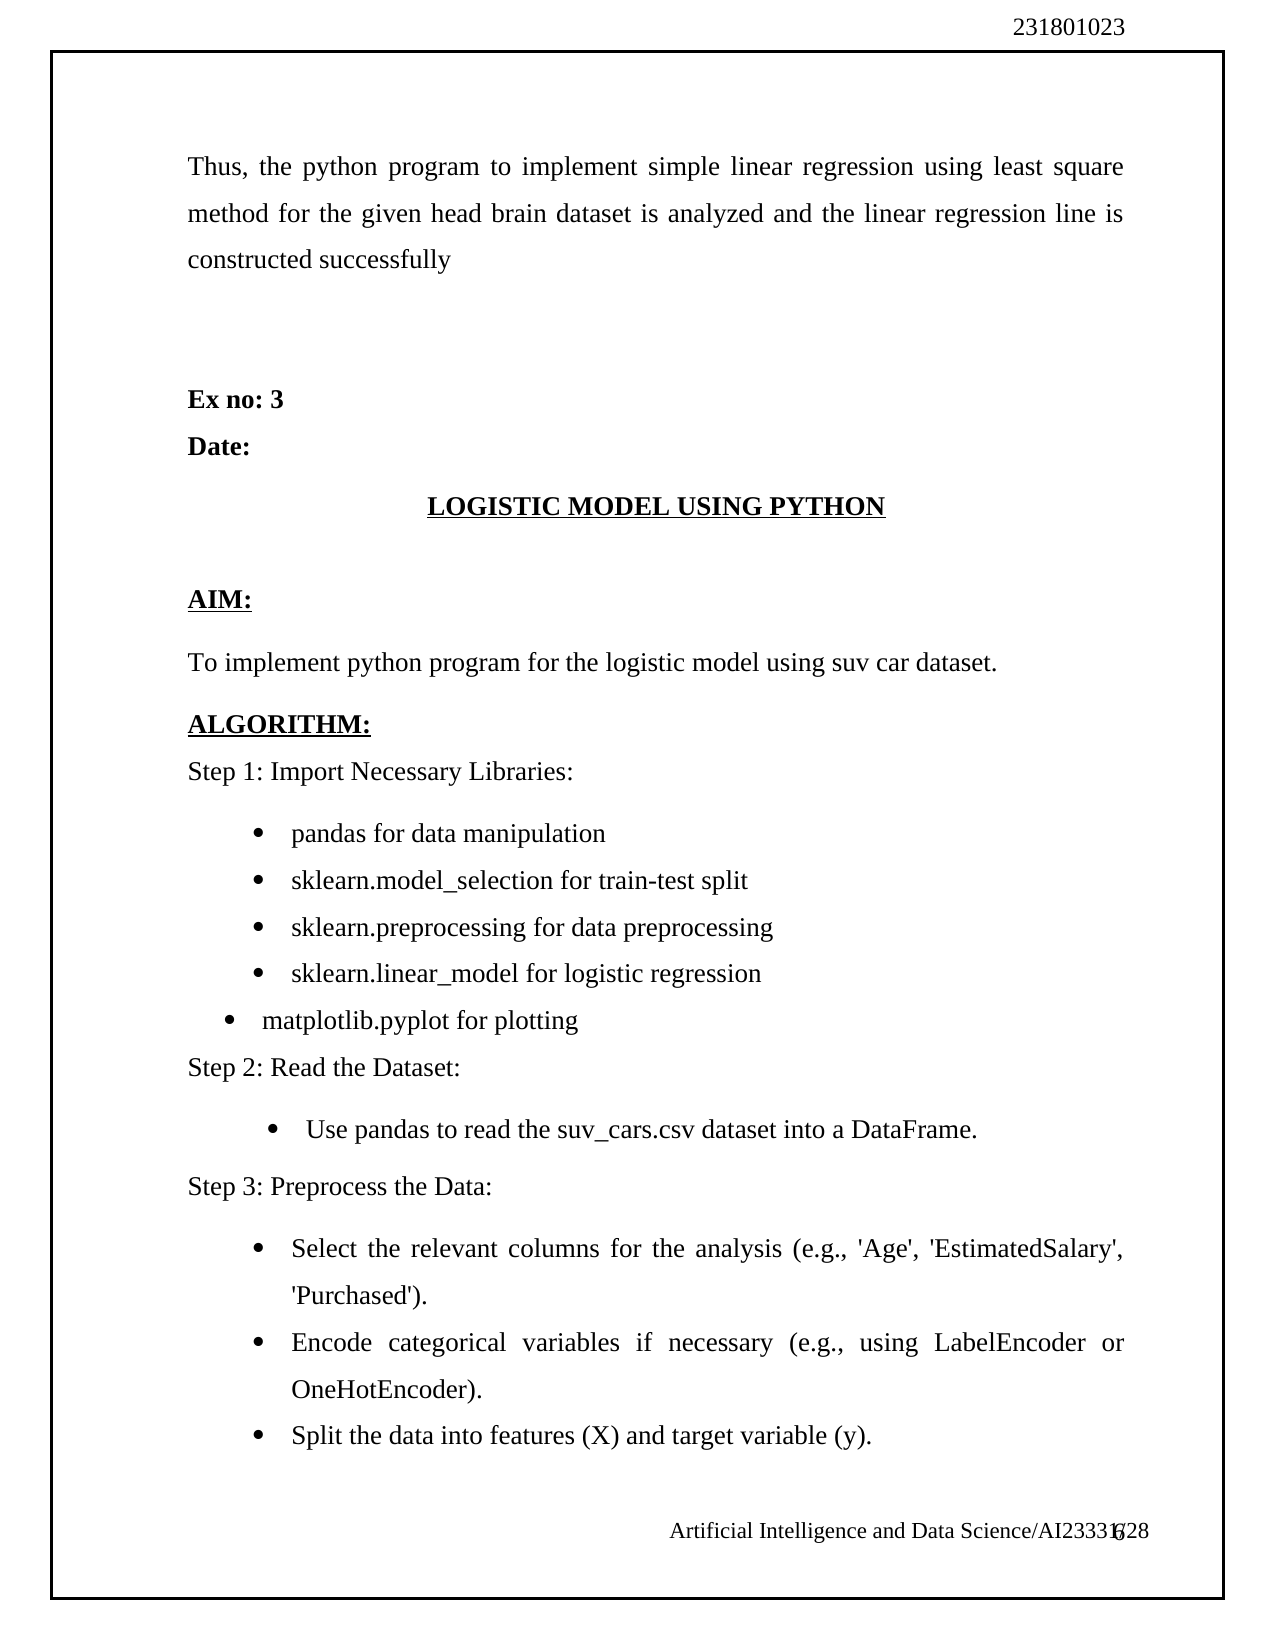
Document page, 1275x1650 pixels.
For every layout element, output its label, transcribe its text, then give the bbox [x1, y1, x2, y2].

text LOGISTIC MODEL USING PYTHON [187, 490, 1125, 521]
text Step 1: Import Necessary Libraries: [187, 754, 1125, 786]
text ALGORITHM: [187, 708, 1125, 739]
text Step 2: Read the Dataset: [187, 1051, 1125, 1082]
list sklearn.preprocessing for data preprocessing [254, 911, 1125, 942]
text To implement python program for the logistic model using suv car dataset. [187, 646, 1125, 677]
list sklearn.linear_model for logistic regression [254, 957, 1125, 989]
list matplotlib.pyplot for plotting [225, 1004, 1125, 1036]
list sklearn.model_selection for train-test split [254, 864, 1125, 895]
text Step 3: Preprocess the Data: [187, 1170, 1125, 1201]
list Select the relevant columns for the analysis (e.g., 'Age', 'EstimatedSalary', 'Purchased'). [254, 1233, 1125, 1311]
list Split the data into features (X) and target variable (y). [254, 1419, 1125, 1451]
text Date: [187, 430, 1125, 461]
list pandas for data manipulation [254, 817, 1125, 848]
text AIM: [187, 583, 1125, 614]
list Encode categorical variables if necessary (e.g., using LabelEncoder or OneHotEncoder). [254, 1326, 1125, 1404]
text Ex no: 3 [187, 383, 1125, 414]
text Thus, the python program to implement simple linear regression using least square method for the given head brain dataset is analyzed and the linear regression line is constructed successfully [187, 150, 1125, 274]
list Use pandas to read the suv_cars.csv dataset into a DataFrame. [268, 1113, 1125, 1145]
